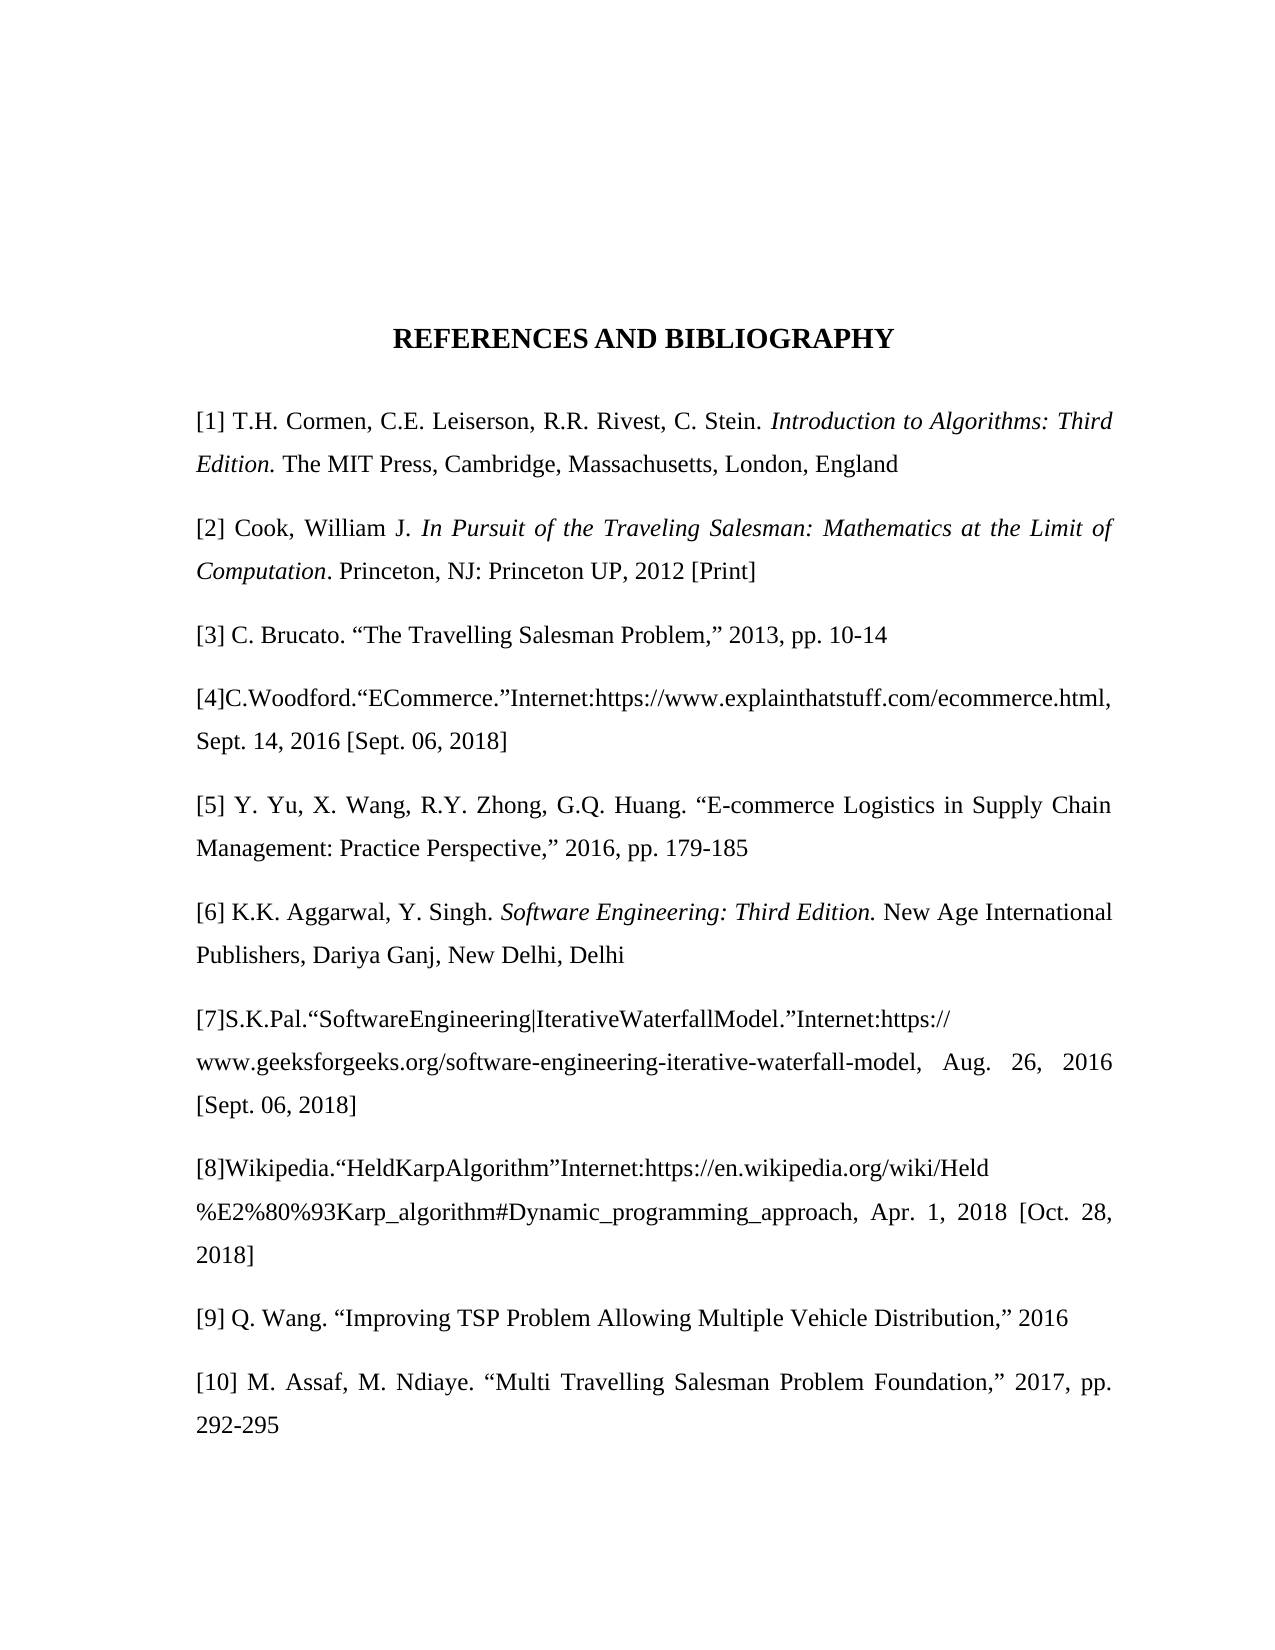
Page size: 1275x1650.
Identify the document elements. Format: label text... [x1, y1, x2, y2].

text [10] M. Assaf, M. Ndiaye. “Multi Travelling Salesman Problem Foundation,” 2017, pp. 292-295 [196, 1367, 1113, 1439]
text [6] K.K. Aggarwal, Y. Singh. Software Engineering: Third Edition. New Age International Publishers, Dariya Ganj, New Delhi, Delhi [196, 897, 1113, 969]
text [9] Q. Wang. “Improving TSP Problem Allowing Multiple Vehicle Distribution,” 2016 [196, 1303, 1113, 1332]
text [8]Wikipedia.“HeldKarpAlgorithm”Internet:https://en.wikipedia.org/wiki/Held%E2%80%93Karp_algorithm#Dynamic_programming_approach, Apr. 1, 2018 [Oct. 28, 2018] [196, 1153, 1113, 1268]
text [2] Cook, William J. In Pursuit of the Traveling Salesman: Mathematics at the Limit of Computation. Princeton, NJ: Princeton UP, 2012 [Print] [196, 513, 1113, 585]
text [3] C. Brucato. “The Travelling Salesman Problem,” 2013, pp. 10-14 [196, 620, 1113, 648]
text [7]S.K.Pal.“SoftwareEngineering|IterativeWaterfallModel.”Internet:https://www.geeksforgeeks.org/software-engineering-iterative-waterfall-model, Aug. 26, 2016 [Sept. 06, 2018] [196, 1004, 1113, 1119]
subtitle REFERENCES AND BIBLIOGRAPHY [158, 321, 1129, 355]
text [4]C.Woodford.“ECommerce.”Internet:https://www.explainthatstuff.com/ecommerce.html, Sept. 14, 2016 [Sept. 06, 2018] [196, 683, 1113, 755]
text [5] Y. Yu, X. Wang, R.Y. Zhong, G.Q. Huang. “E-commerce Logistics in Supply Chain Management: Practice Perspective,” 2016, pp. 179-185 [196, 790, 1113, 862]
text [1] T.H. Cormen, C.E. Leiserson, R.R. Rivest, C. Stein. Introduction to Algorithms: Third Edition. The MIT Press, Cambridge, Massachusetts, London, England [196, 406, 1113, 478]
